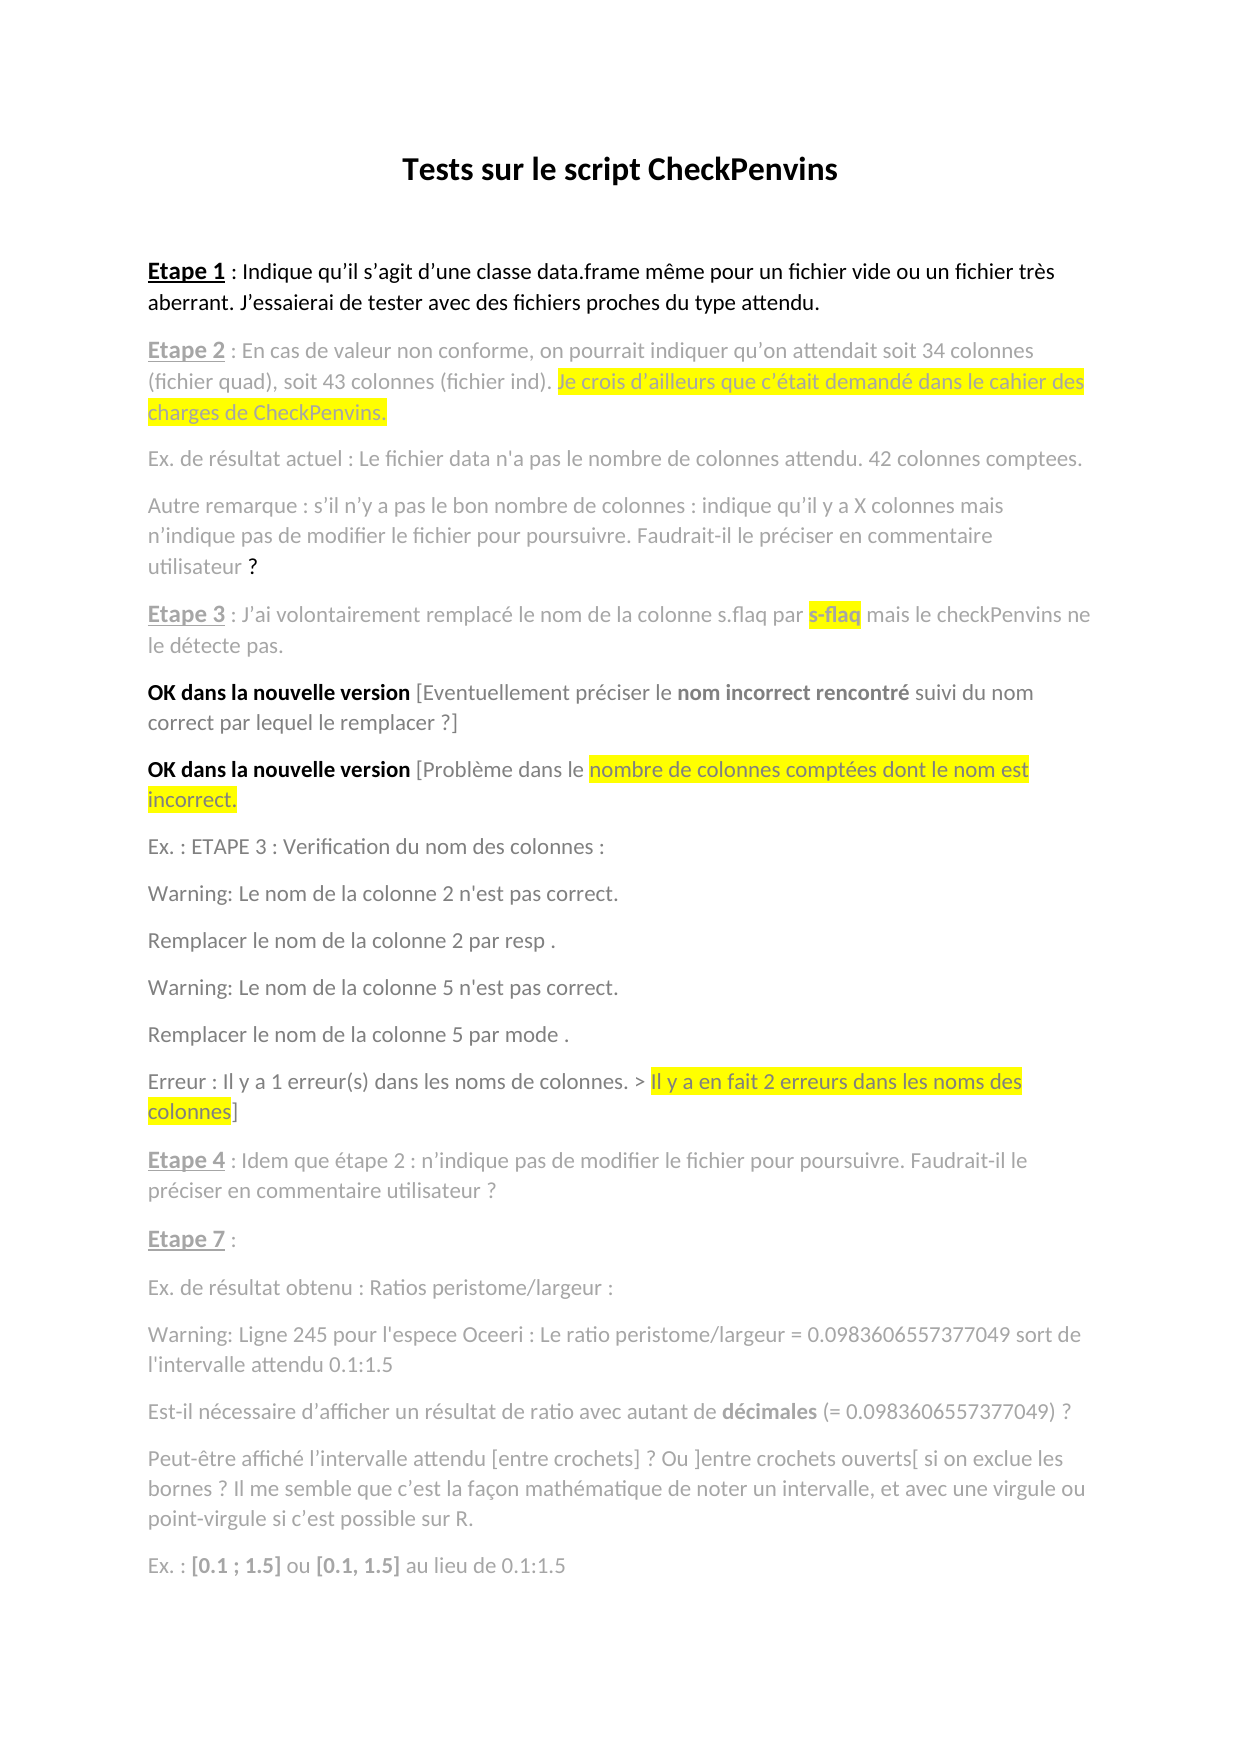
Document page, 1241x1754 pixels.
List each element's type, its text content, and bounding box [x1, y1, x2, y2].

text Autre remarque : s’il n’y a pas le bon nombre de colonnes : indique qu’il y a X colonnes mais n’indique pas de modifier le fichier pour poursuivre. Faudrait-il le préciser en commentaire utilisateur ? [148, 491, 1093, 580]
text Etape 4 : Idem que étape 2 : n’indique pas de modifier le fichier pour poursuivre. Faudrait-il le préciser en commentaire utilisateur ? [148, 1144, 1093, 1204]
text Erreur : Il y a 1 erreur(s) dans les noms de colonnes. > Il y a en fait 2 erreurs dans les noms des colonnes] [148, 1067, 1093, 1125]
text OK dans la nouvelle version [Problème dans le nombre de colonnes comptées dont le nom est incorrect. [148, 755, 1093, 813]
text Ex. de résultat obtenu : Ratios peristome/largeur : [148, 1273, 1093, 1301]
text Warning: Ligne 245 pour l'espece Oceeri : Le ratio peristome/largeur = 0.0983606557377049 sort de l'intervalle attendu 0.1:1.5 [148, 1320, 1093, 1378]
text Etape 7 : [148, 1223, 1093, 1254]
text Tests sur le script CheckPenvins [148, 148, 1093, 188]
text Remplacer le nom de la colonne 5 par mode . [148, 1020, 1093, 1048]
text Ex. : [0.1 ; 1.5] ou [0.1, 1.5] au lieu de 0.1:1.5 [148, 1551, 1093, 1579]
text Etape 2 : En cas de valeur non conforme, on pourrait indiquer qu’on attendait soit 34 colonnes (fichier quad), soit 43 colonnes (fichier ind). Je crois d’ailleurs que c’était demandé dans le cahier des charges de CheckPenvins. [148, 335, 1093, 426]
text Ex. : ETAPE 3 : Verification du nom des colonnes : [148, 832, 1093, 860]
text Est-il nécessaire d’afficher un résultat de ratio avec autant de décimales (= 0.0983606557377049) ? [148, 1397, 1093, 1425]
text Etape 3 : J’ai volontairement remplacé le nom de la colonne s.flaq par s-flaq mais le checkPenvins ne le détecte pas. [148, 599, 1093, 659]
text Warning: Le nom de la colonne 5 n'est pas correct. [148, 973, 1093, 1001]
text Remplacer le nom de la colonne 2 par resp . [148, 926, 1093, 954]
text Warning: Le nom de la colonne 2 n'est pas correct. [148, 879, 1093, 907]
text OK dans la nouvelle version [Eventuellement préciser le nom incorrect rencontré suivi du nom correct par lequel le remplacer ?] [148, 678, 1093, 736]
text Ex. de résultat actuel : Le fichier data n'a pas le nombre de colonnes attendu. 42 colonnes comptees. [148, 444, 1093, 472]
text Peut-être affiché l’intervalle attendu [entre crochets] ? Ou ]entre crochets ouverts[ si on exclue les bornes ? Il me semble que c’est la façon mathématique de noter un intervalle, et avec une virgule ou point-virgule si c’est possible sur R. [148, 1444, 1093, 1532]
text Etape 1 : Indique qu’il s’agit d’une classe data.frame même pour un fichier vide ou un fichier très aberrant. J’essaierai de tester avec des fichiers proches du type attendu. [148, 255, 1093, 316]
